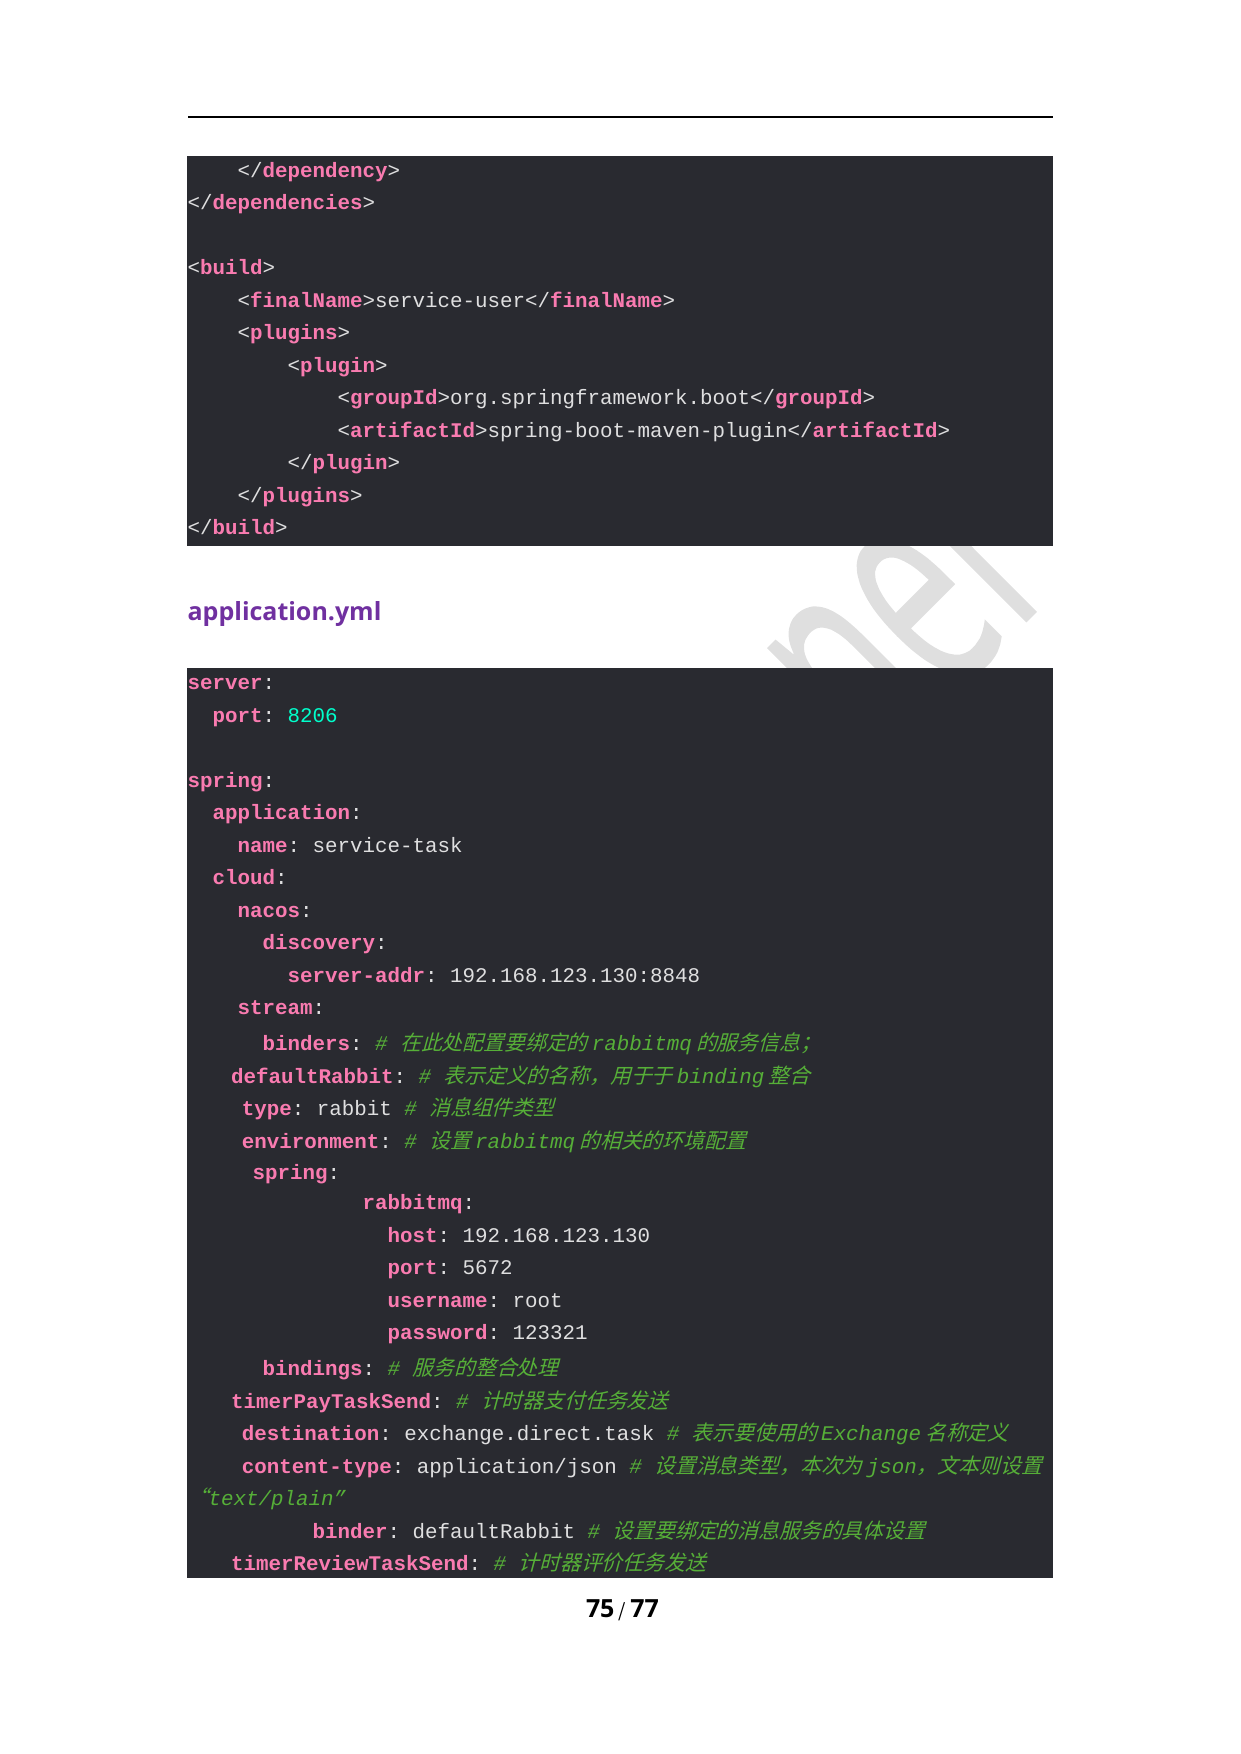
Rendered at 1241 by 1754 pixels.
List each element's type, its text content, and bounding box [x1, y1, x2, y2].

text application.yml [187, 578, 1053, 643]
